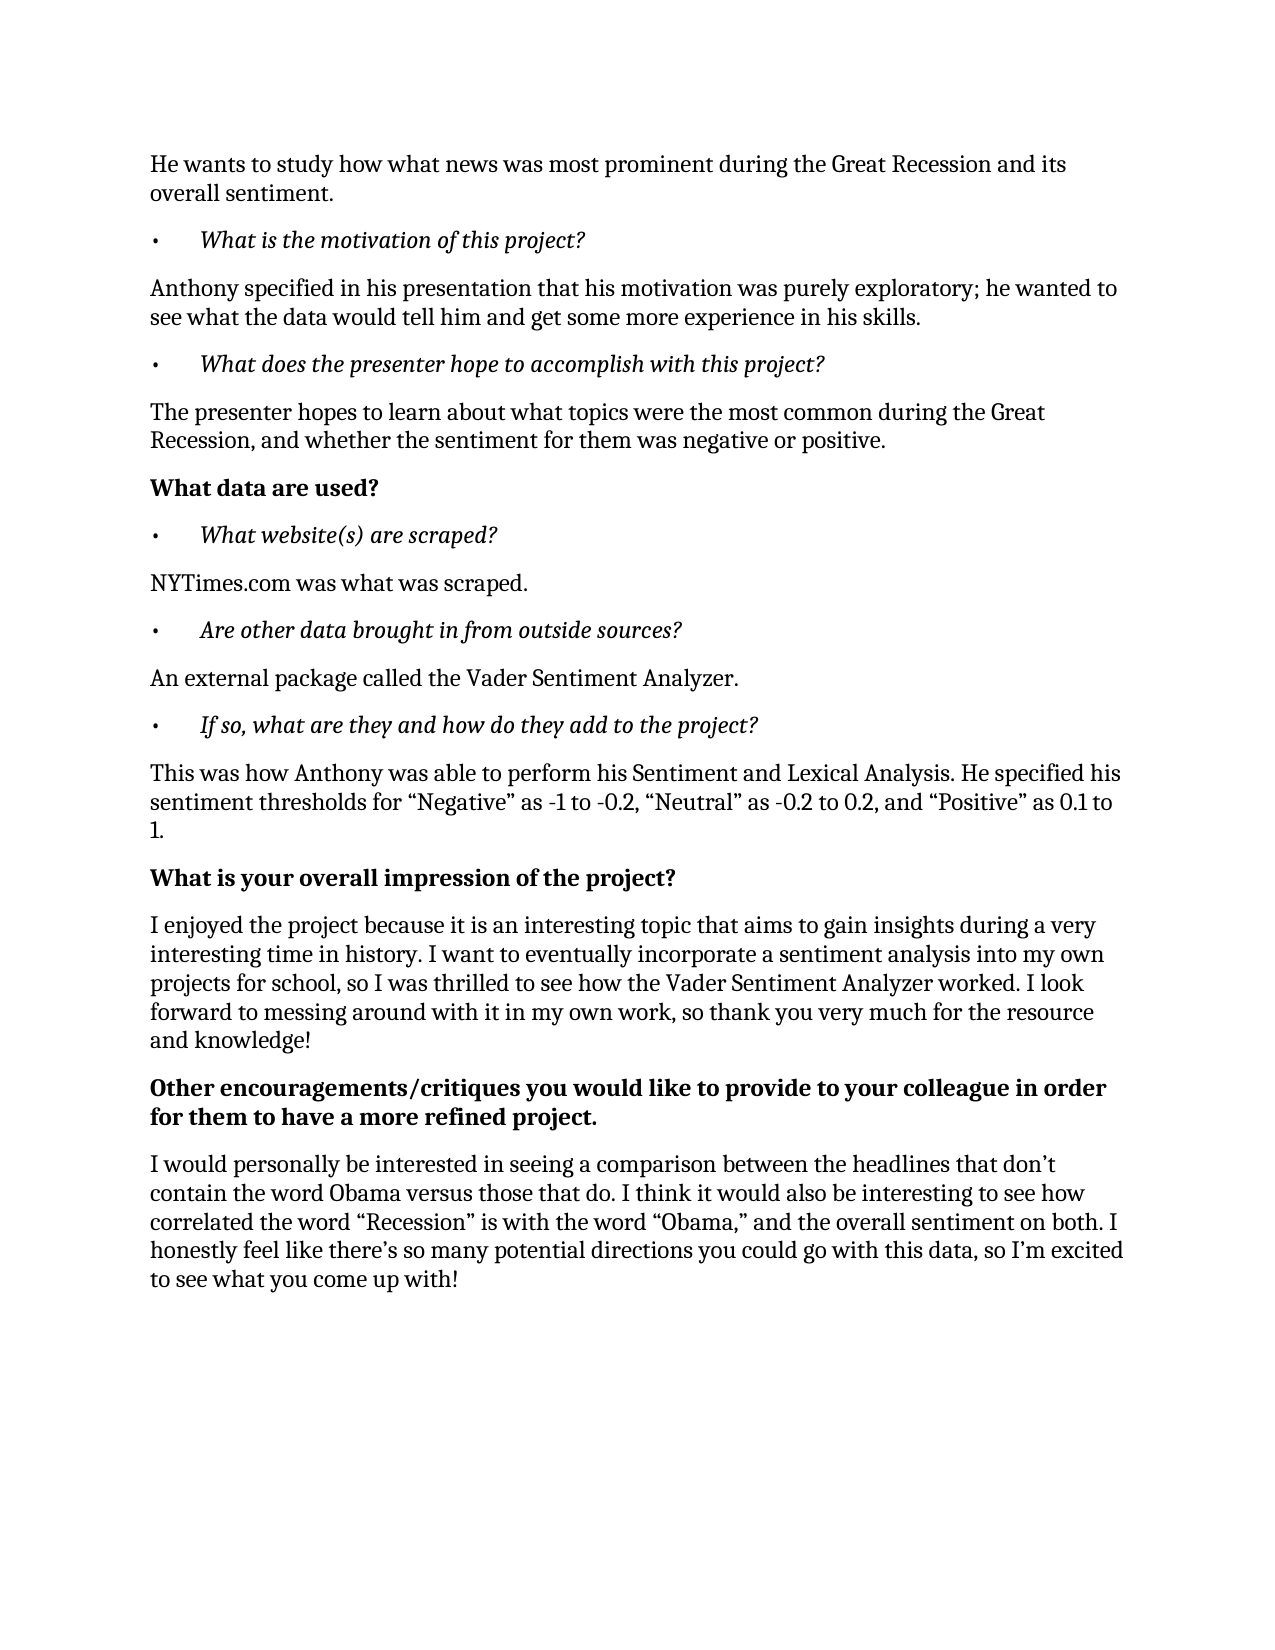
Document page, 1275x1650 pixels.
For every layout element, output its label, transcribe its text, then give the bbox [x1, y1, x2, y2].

text What is your overall impression of the project? [150, 864, 1125, 892]
list What is the motivation of this project? [150, 226, 1125, 255]
text I enjoyed the project because it is an interesting topic that aims to gain insights during a very interesting time in history. I want to eventually incorporate a sentiment analysis into my own projects for school, so I was thrilled to see how the Vader Sentiment Analyzer worked. I look forward to messing around with it in my own work, so thank you very much for the resource and knowledge! [150, 911, 1125, 1055]
list What does the presenter hope to accomplish with this project? [150, 350, 1125, 379]
list Are other data brought in from outside sources? [150, 616, 1125, 645]
text NYTimes.com was what was scraped. [150, 569, 1125, 597]
text He wants to study how what news was most prominent during the Great Recession and its overall sentiment. [150, 150, 1125, 207]
text I would personally be interested in seeing a comparison between the headlines that don’t contain the word Obama versus those that do. I think it would also be interesting to see how correlated the word “Recession” is with the word “Obama,” and the overall sentiment on both. I honestly feel like there’s so many potential directions you could go with this data, so I’m excited to see what you come up with! [150, 1150, 1125, 1294]
text Other encouragements/critiques you would like to provide to your colleague in order for them to have a more refined project. [150, 1074, 1125, 1131]
text This was how Anthony was able to perform his Sentiment and Lexical Analysis. He specified his sentiment thresholds for “Negative” as -1 to -0.2, “Neutral” as -0.2 to 0.2, and “Positive” as 0.1 to 1. [150, 759, 1125, 845]
text Anthony specified in his presentation that his motivation was purely exploratory; he wanted to see what the data would tell him and get some more experience in his skills. [150, 274, 1125, 331]
text The presenter hopes to learn about what topics were the most common during the Great Recession, and whether the sentiment for them was negative or positive. [150, 397, 1125, 455]
text An external package called the Vader Sentiment Analyzer. [150, 664, 1125, 692]
list What website(s) are scraped? [150, 521, 1125, 550]
text What data are used? [150, 474, 1125, 502]
list If so, what are they and how do they add to the project? [150, 711, 1125, 740]
